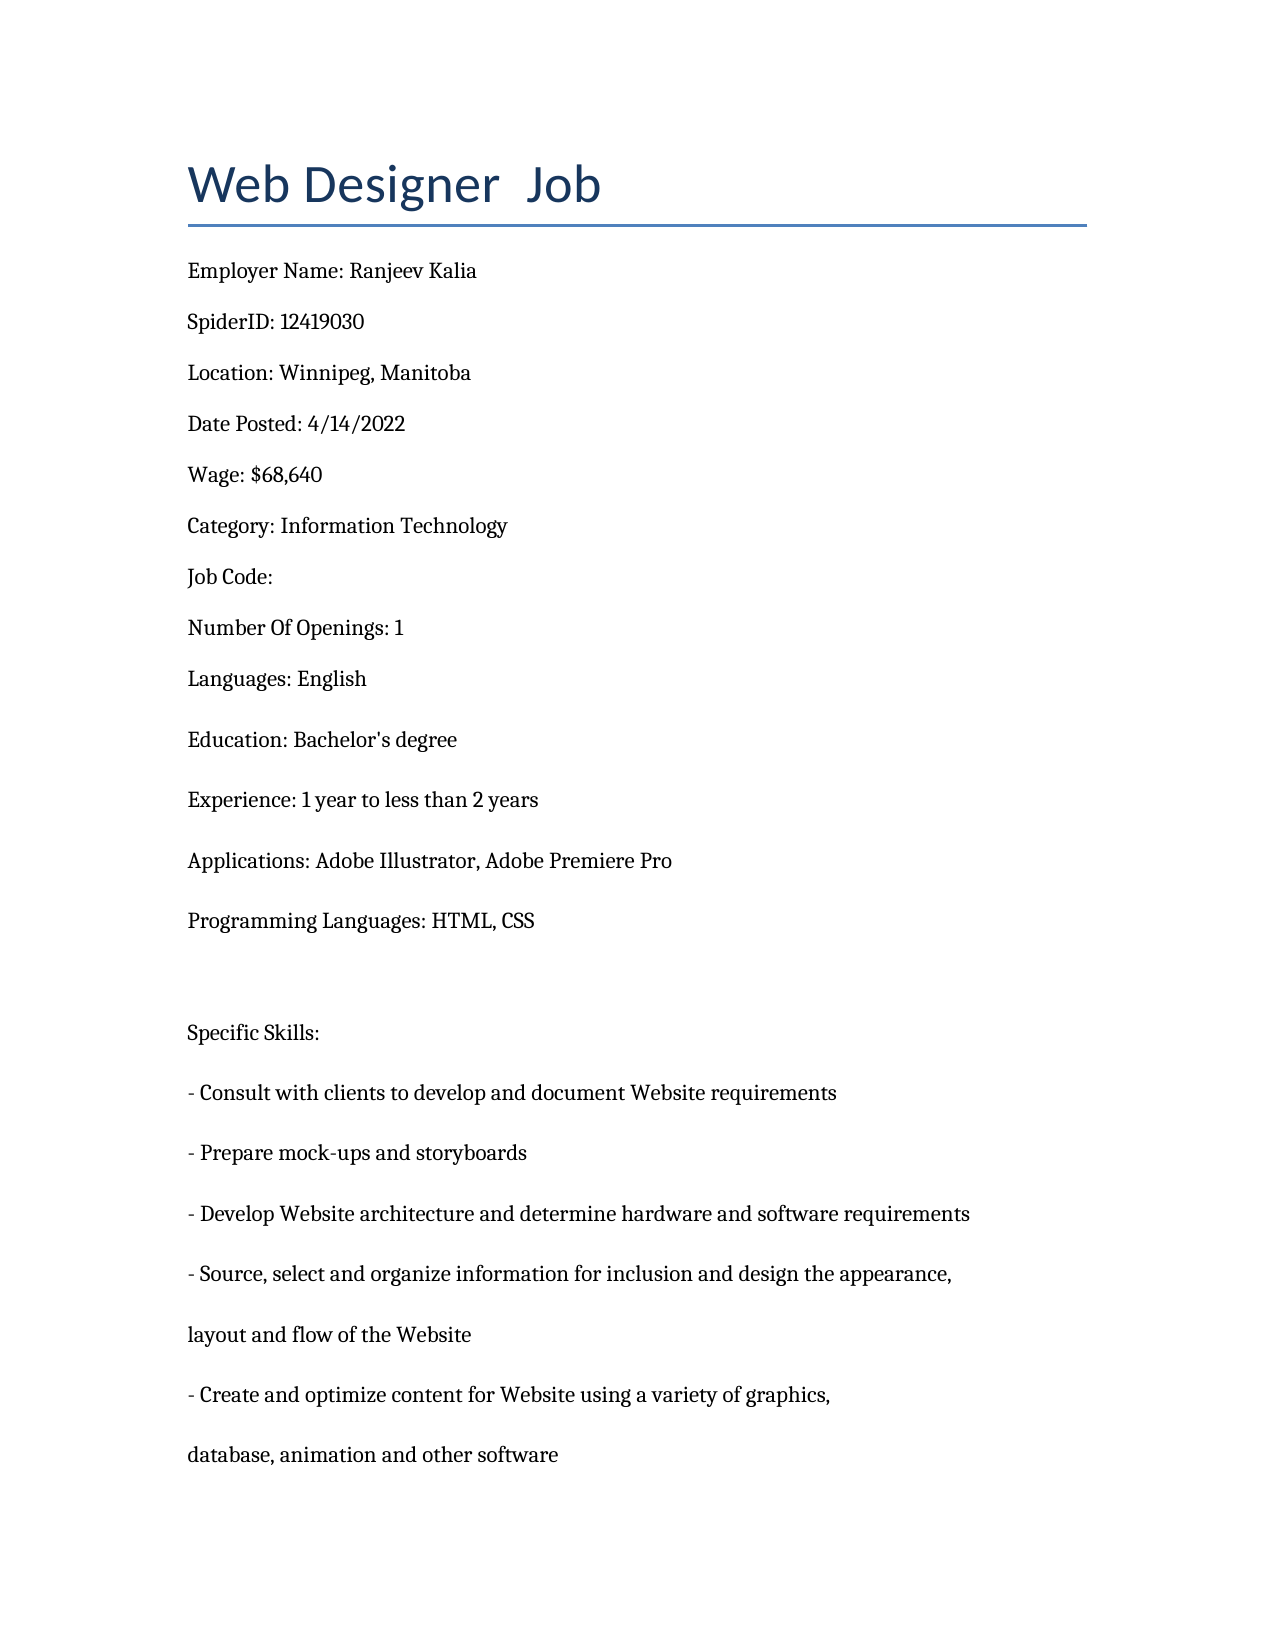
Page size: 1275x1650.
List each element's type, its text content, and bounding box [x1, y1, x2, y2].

text Employer Name: Ranjeev Kalia [187, 258, 1087, 284]
text SpiderID: 12419030 [187, 309, 1087, 335]
text Number Of Openings: 1 [187, 615, 1087, 641]
text Category: Information Technology [187, 513, 1087, 539]
text Wage: $68,640 [187, 462, 1087, 488]
text Location: Winnipeg, Manitoba [187, 360, 1087, 386]
title Web Designer Job [187, 150, 1087, 227]
text Languages: English Education: Bachelor's degree Experience: 1 year to less than 2 years Applications: Adobe Illustrator, Adobe Premiere Pro Programming Languages: HTML, CSS [187, 666, 1087, 934]
text Job Code: [187, 564, 1087, 590]
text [187, 959, 1087, 1499]
text Date Posted: 4/14/2022 [187, 411, 1087, 437]
